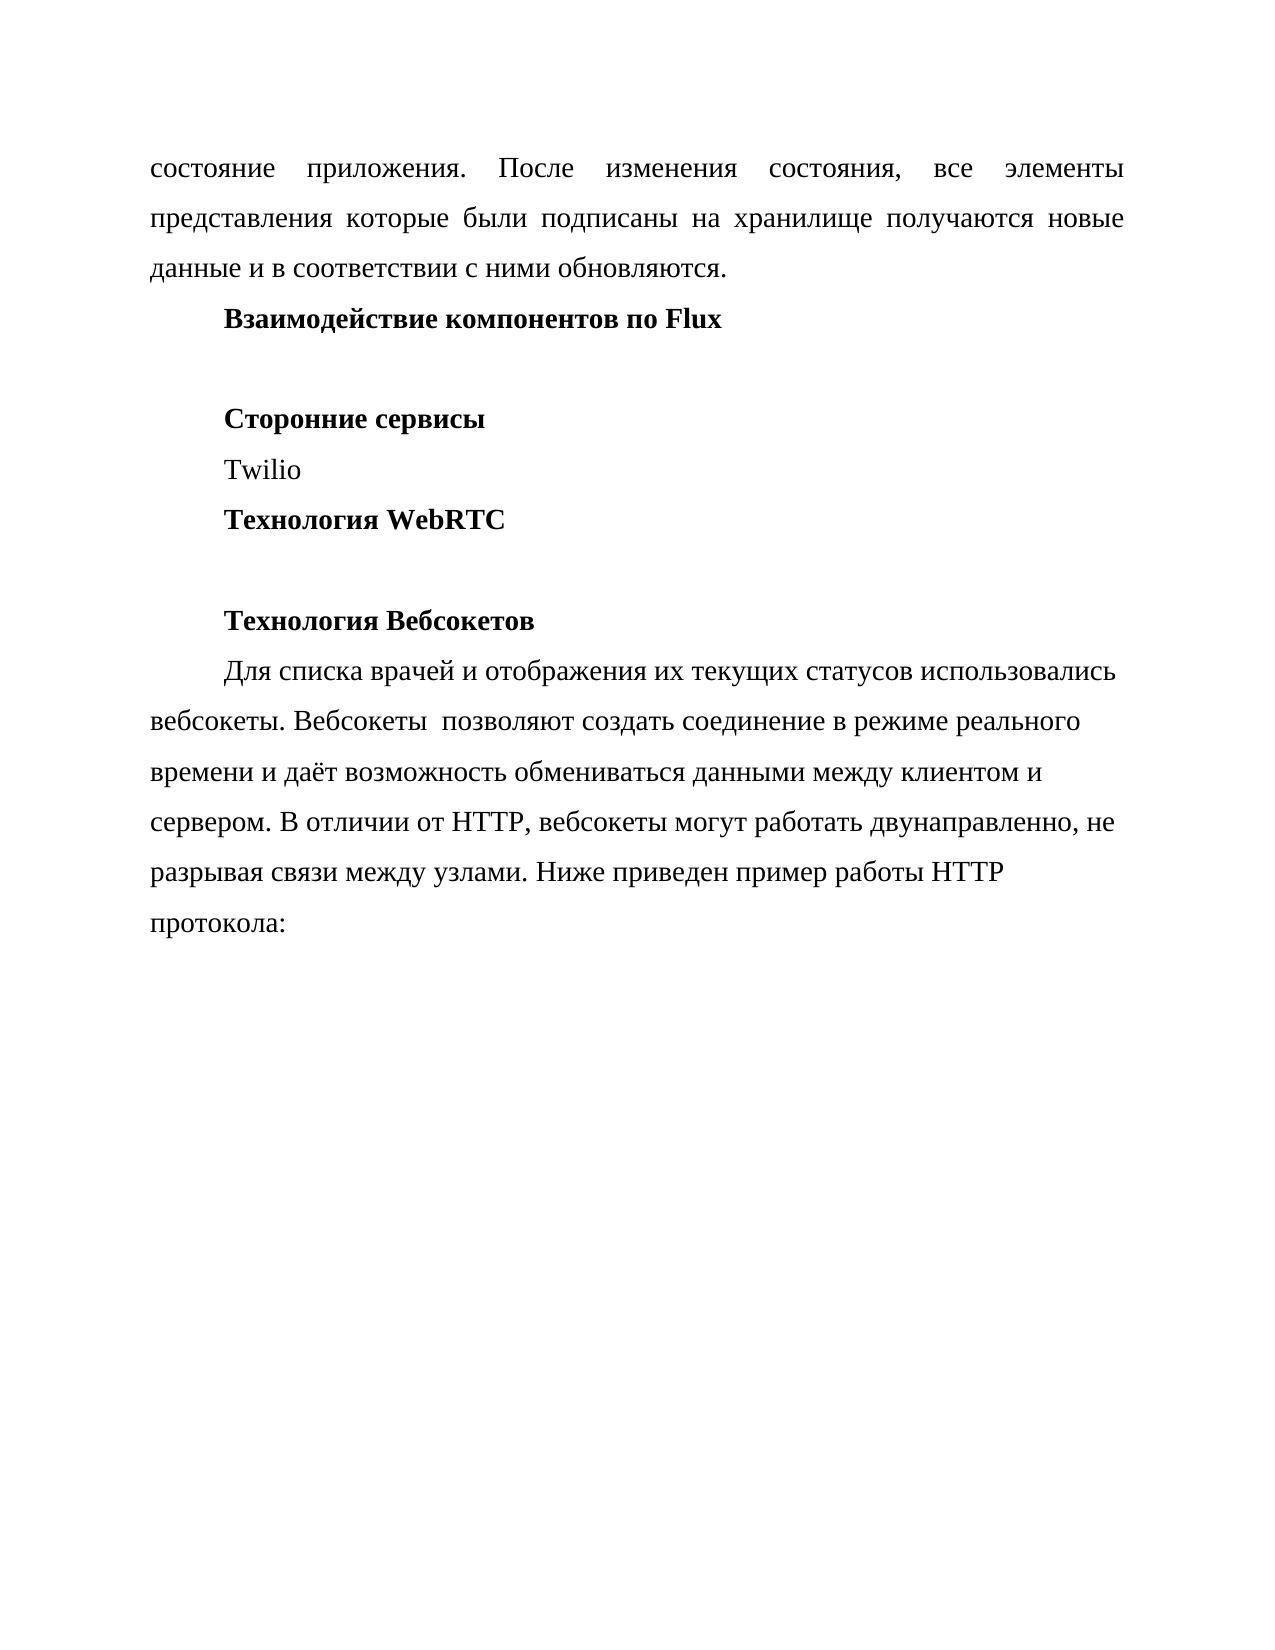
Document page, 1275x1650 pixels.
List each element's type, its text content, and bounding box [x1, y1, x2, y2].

text Технология WebRTC [150, 502, 1125, 536]
text Взаимодействие компонентов по Flux [150, 301, 1125, 334]
text Сторонние сервисы [150, 402, 1125, 435]
text Для списка врачей и отображения их текущих статусов использовались вебсокеты. Вебсокеты позволяют создать соединение в режиме реального времени и даёт возможность обмениваться данными между клиентом и сервером. В отличии от HTTP, вебсокеты могут работать двунаправленно, не разрывая связи между узлами. Ниже приведен пример работы HTTP протокола: [150, 653, 1125, 938]
text Технология Вебсокетов [150, 603, 1125, 636]
text Twilio [150, 452, 1125, 485]
